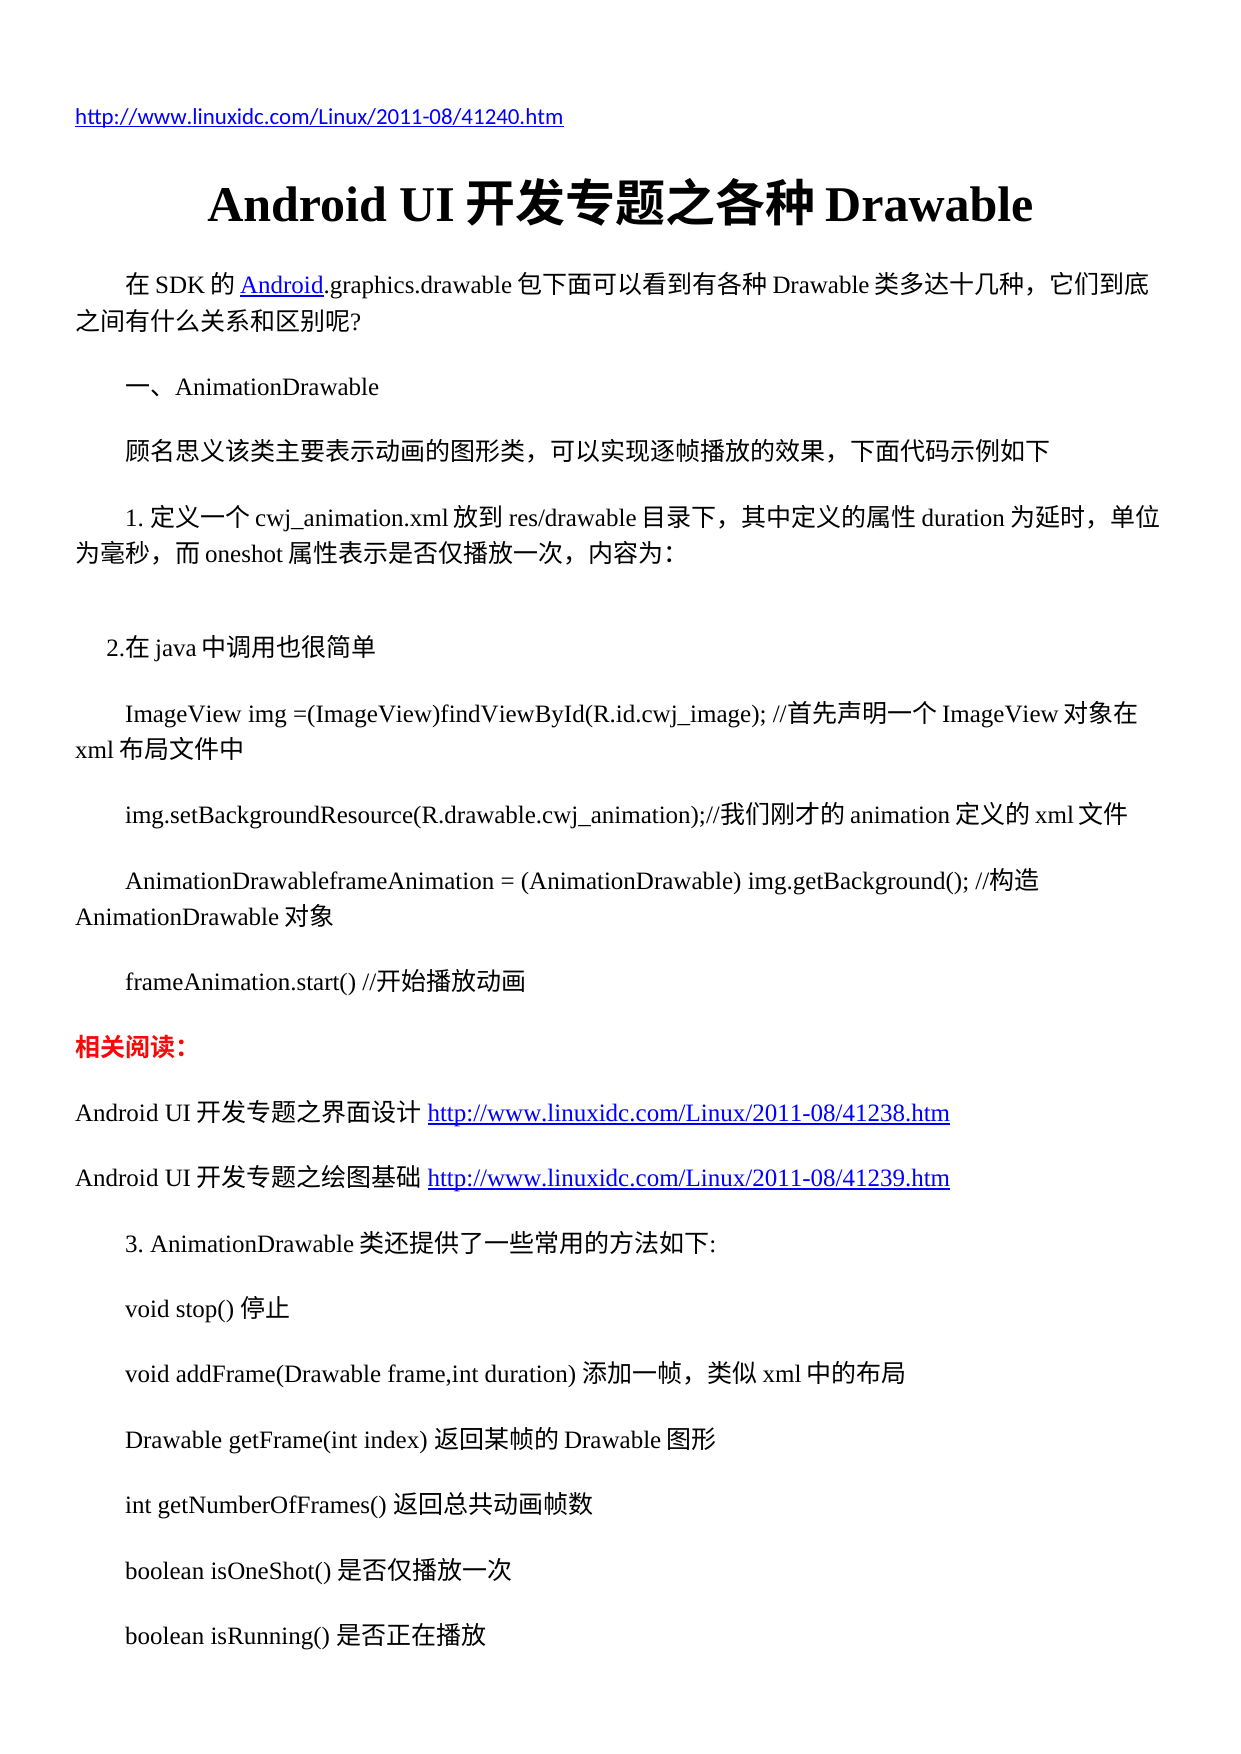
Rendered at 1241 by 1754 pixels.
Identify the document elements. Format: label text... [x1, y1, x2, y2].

text int getNumberOfFrames() 返回总共动画帧数 [75, 1485, 1165, 1521]
text void stop() 停止 [75, 1288, 1165, 1325]
text 3. AnimationDrawable类还提供了一些常用的方法如下: [75, 1223, 1165, 1259]
text img.setBackgroundResource(R.drawable.cwj_animation);//我们刚才的animation定义的xml文件 [75, 795, 1165, 831]
text 2.在java中调用也很简单 [75, 628, 1165, 664]
text 1. 定义一个cwj_animation.xml放到res/drawable目录下，其中定义的属性duration为延时，单位为毫秒，而oneshot属性表示是否仅播放一次，内容为： [75, 497, 1165, 598]
text Android UI开发专题之界面设计 http://www.linuxidc.com/Linux/2011-08/41238.htm Android UI开发专题之绘图基础 http://www.linuxidc.com/Linux/2011-08/41239.htm [75, 1093, 1165, 1194]
text AnimationDrawableframeAnimation = (AnimationDrawable) img.getBackground(); //构造AnimationDrawable对象 [75, 860, 1165, 933]
text 顾名思义该类主要表示动画的图形类，可以实现逐帧播放的效果，下面代码示例如下 [75, 432, 1165, 468]
text 相关阅读： [75, 1027, 1165, 1063]
text void addFrame(Drawable frame,int duration) 添加一帧，类似xml中的布局 [75, 1354, 1165, 1390]
text ImageView img =(ImageView)findViewById(R.id.cwj_image); //首先声明一个ImageView对象在xml布局文件中 [75, 693, 1165, 766]
text frameAnimation.start() //开始播放动画 [75, 962, 1165, 998]
text boolean isOneShot() 是否仅播放一次 [75, 1550, 1165, 1586]
text Drawable getFrame(int index) 返回某帧的Drawable图形 [75, 1419, 1165, 1456]
text boolean isRunning() 是否正在播放 [75, 1616, 1165, 1652]
text 一、AnimationDrawable [75, 366, 1165, 403]
text http://www.linuxidc.com/Linux/2011-08/41240.htm [75, 102, 1165, 130]
text 在SDK的Android.graphics.drawable包下面可以看到有各种Drawable类多达十几种，它们到底之间有什么关系和区别呢? [75, 265, 1165, 337]
subtitle Android UI开发专题之各种Drawable [75, 163, 1165, 236]
